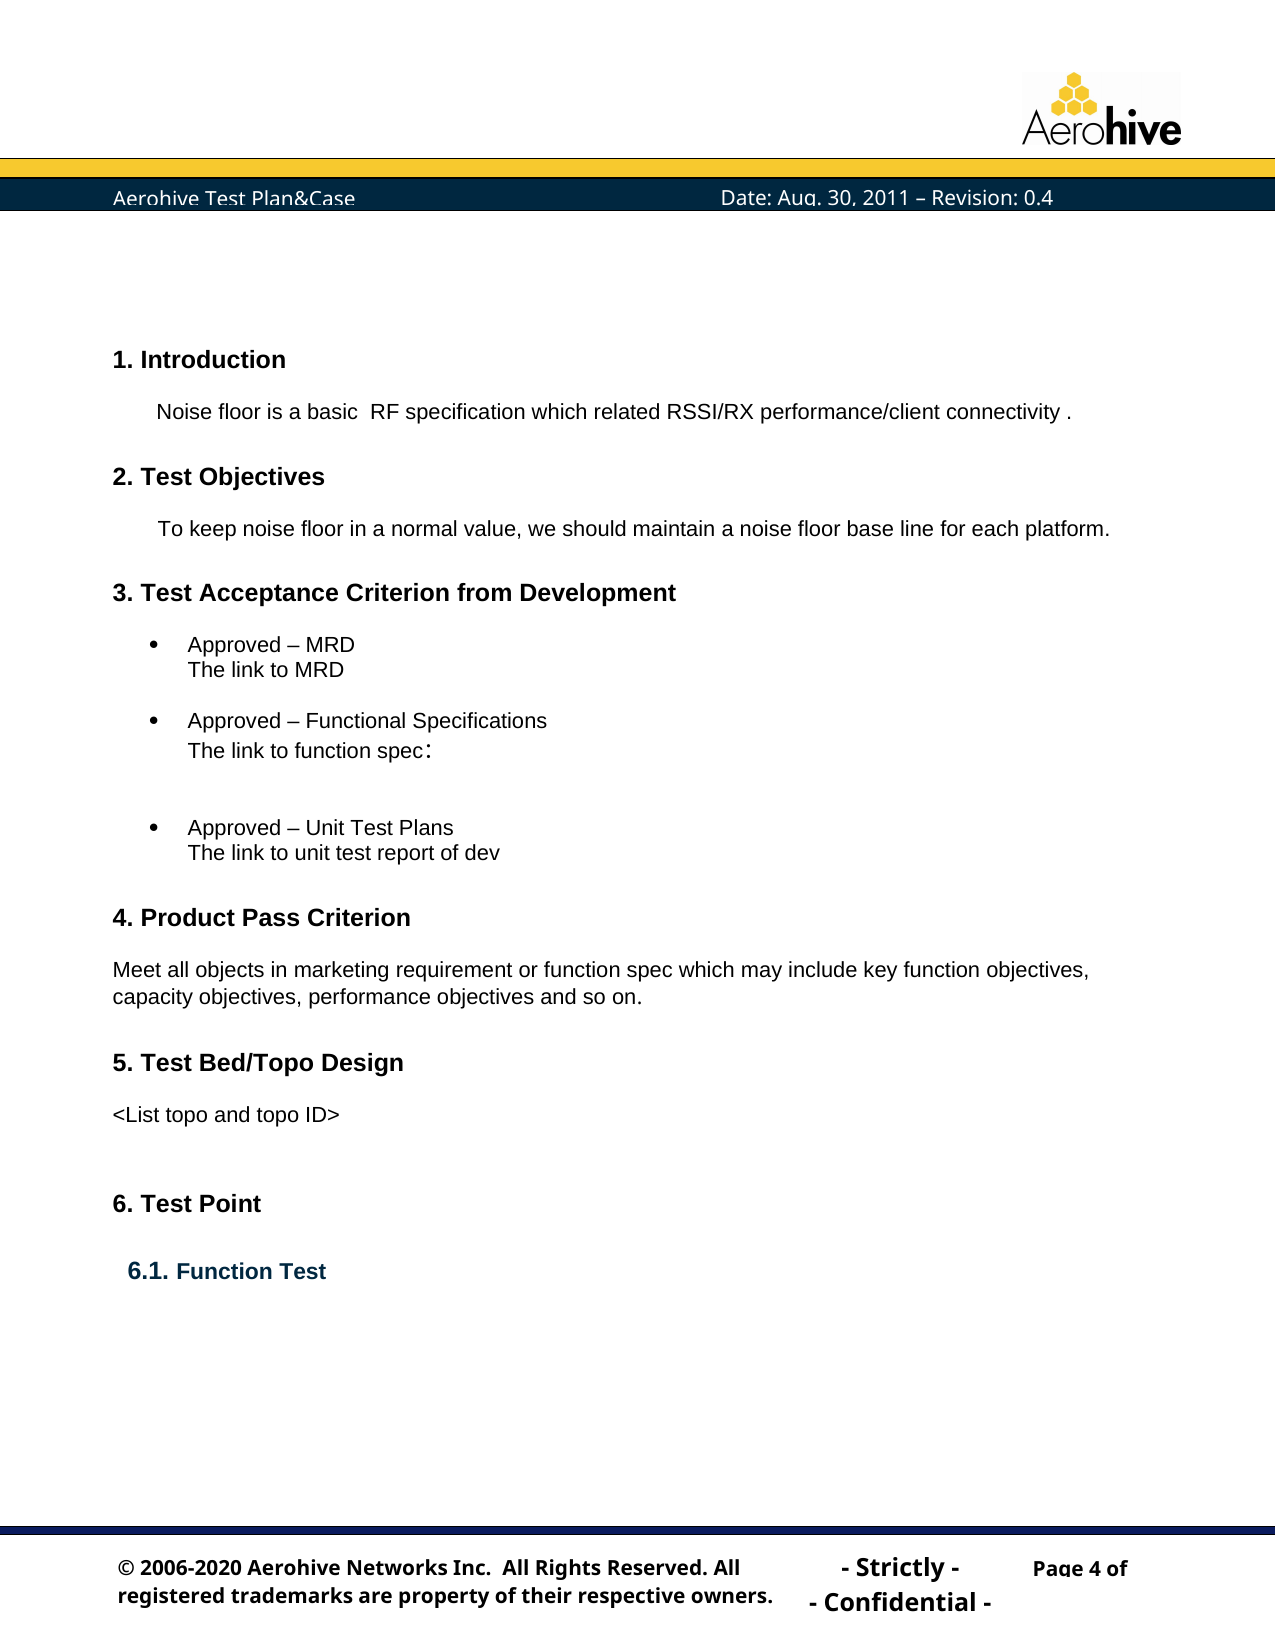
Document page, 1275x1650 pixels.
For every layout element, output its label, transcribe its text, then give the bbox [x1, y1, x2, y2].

list Approved – Unit Test Plans [150, 815, 1162, 840]
text The link to function spec： [187, 733, 1162, 764]
subtitle Function Test [127, 1256, 1162, 1284]
picture [1022, 72, 1181, 145]
text The link to unit test report of dev [187, 840, 1162, 865]
list Approved – Functional Specifications [150, 708, 1162, 733]
subtitle Product Pass Criterion [112, 903, 1162, 932]
subtitle Test Bed/Topo Design [112, 1048, 1162, 1077]
text To keep noise floor in a normal value, we should maintain a noise floor base line for each platform. [157, 516, 1162, 541]
subtitle Test Objectives [112, 462, 1162, 491]
text Meet all objects in marketing requirement or function spec which may include key function objectives, capacity objectives, performance objectives and so on. [112, 957, 1162, 1010]
subtitle Introduction [112, 345, 1162, 374]
subtitle Test Acceptance Criterion from Development [112, 578, 1162, 607]
text The link to MRD [187, 657, 1162, 682]
list Approved – MRD [150, 632, 1162, 657]
text <List topo and topo ID> [112, 1102, 1162, 1127]
subtitle Test Point [112, 1189, 1162, 1218]
text Noise floor is a basic RF specification which related RSSI/RX performance/client connectivity . [112, 399, 1162, 424]
